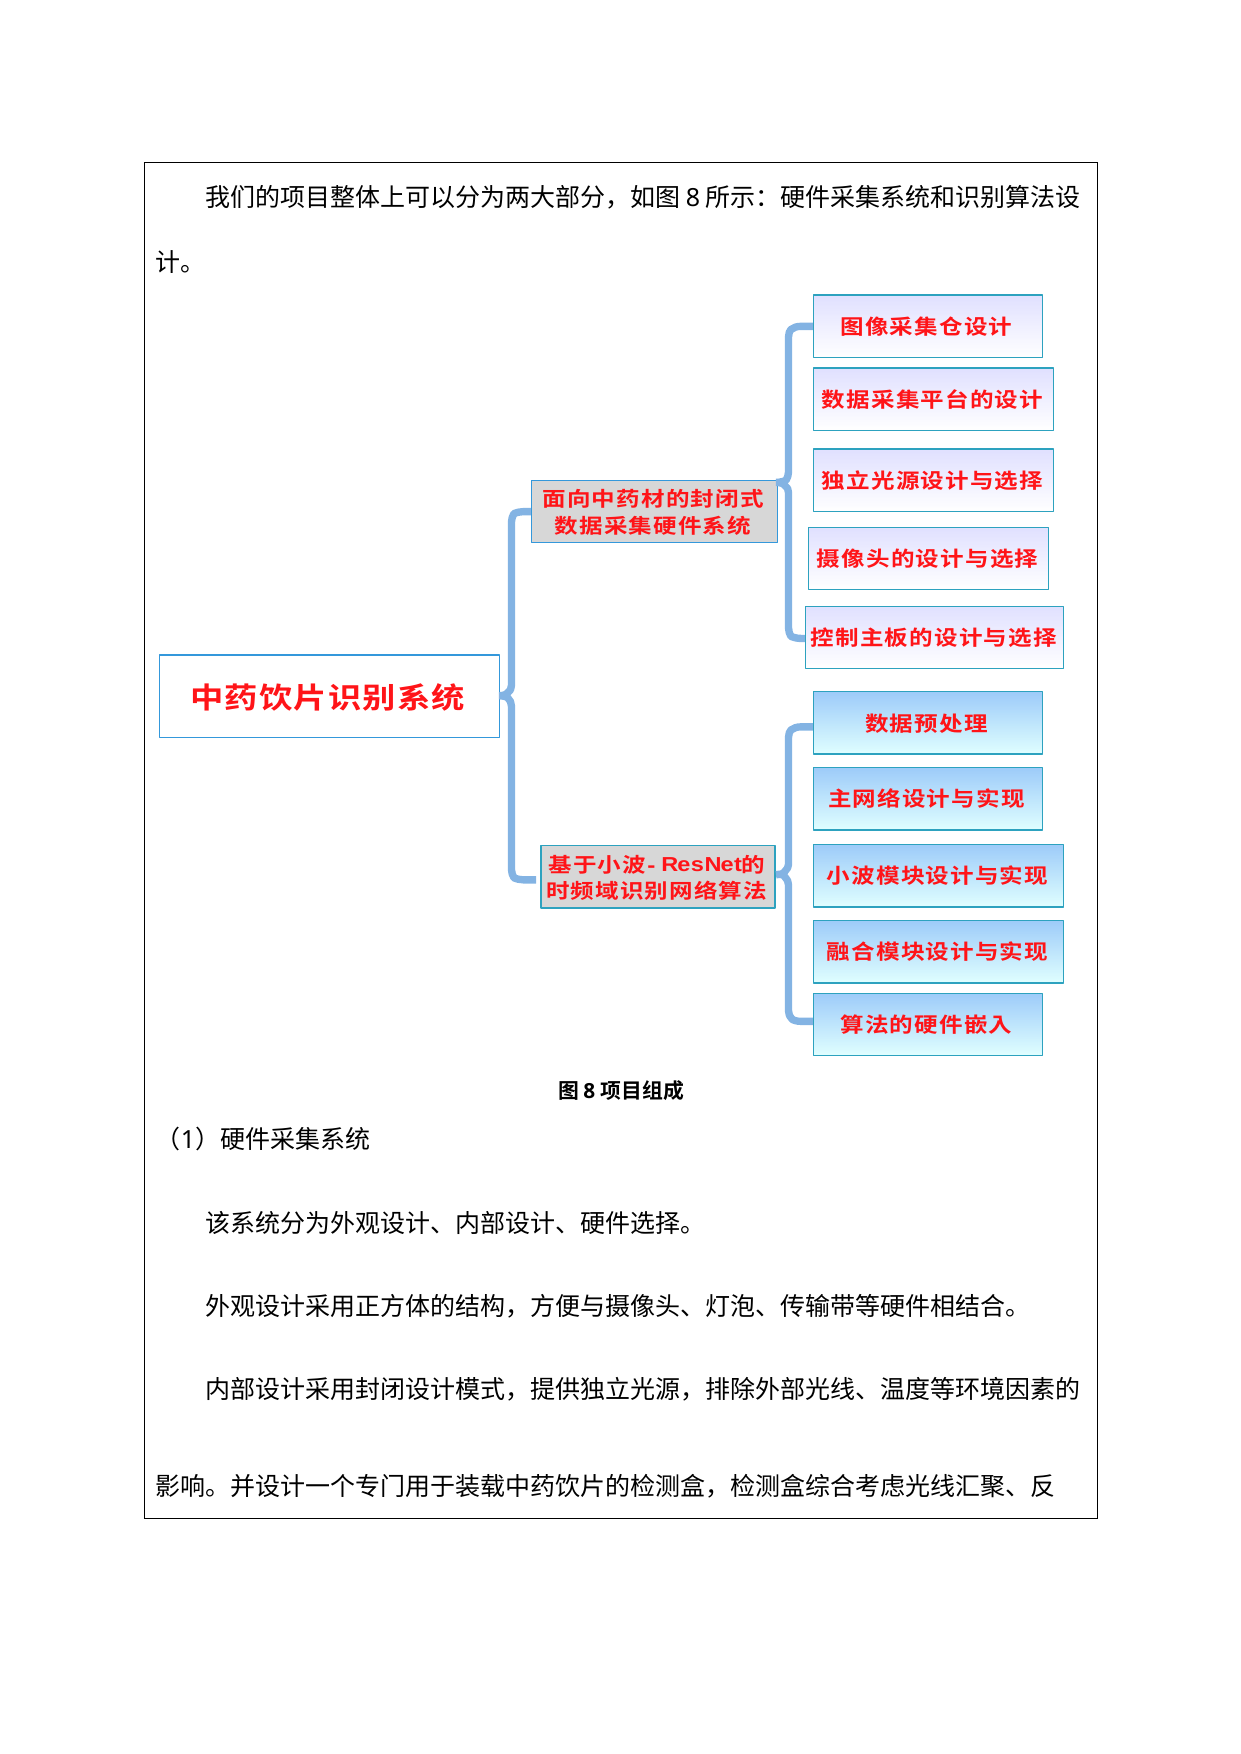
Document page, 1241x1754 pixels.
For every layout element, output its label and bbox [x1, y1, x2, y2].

table_cell [145, 163, 1097, 1517]
